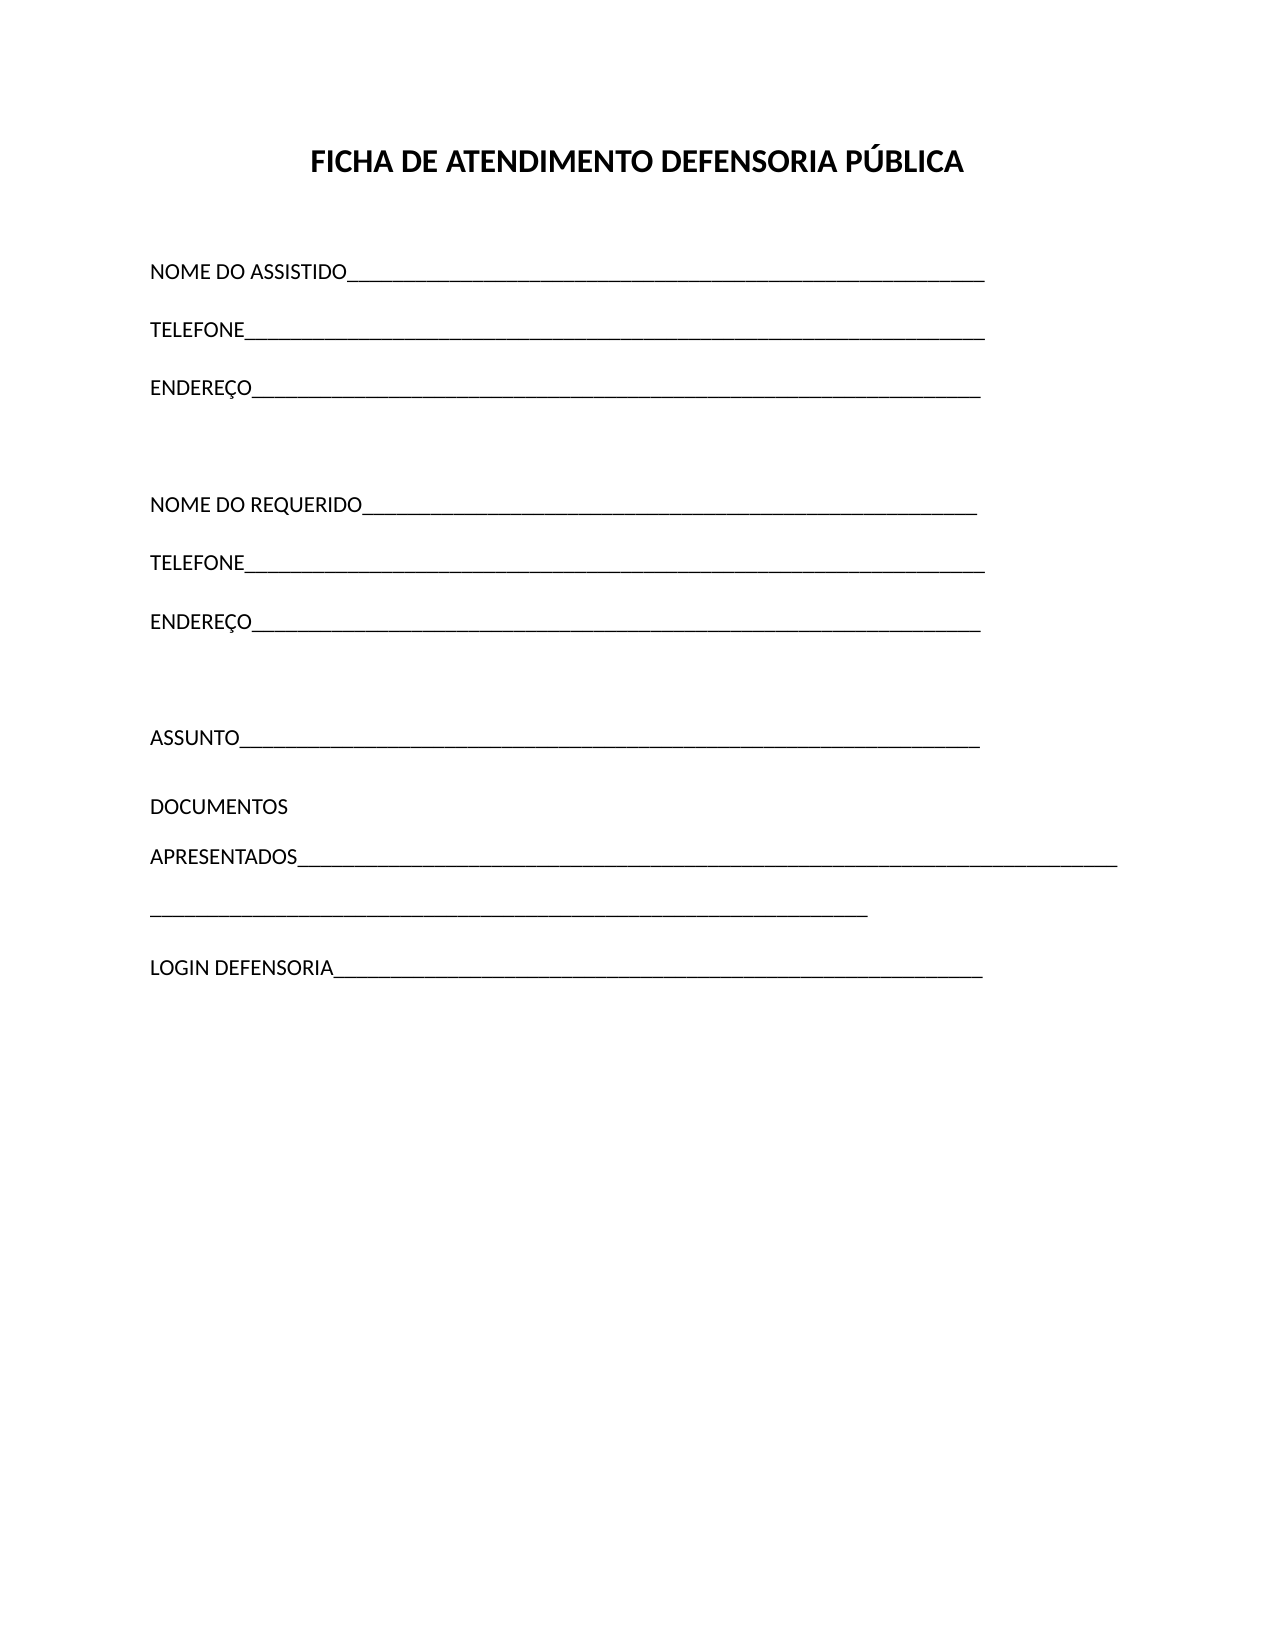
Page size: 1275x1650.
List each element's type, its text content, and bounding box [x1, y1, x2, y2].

text ENDEREÇO________________________________________________________________ [150, 599, 1125, 637]
text NOME DO REQUERIDO______________________________________________________ [150, 482, 1125, 520]
text FICHA DE ATENDIMENTO DEFENSORIA PÚBLICA [150, 150, 1125, 179]
text NOME DO ASSISTIDO________________________________________________________ [150, 249, 1125, 287]
text TELEFONE_________________________________________________________________ [150, 541, 1125, 578]
text LOGIN DEFENSORIA_________________________________________________________ [150, 945, 1125, 982]
text DOCUMENTOS APRESENTADOS_______________________________________________________________________________________________________________________________________ [150, 774, 1125, 924]
text TELEFONE_________________________________________________________________ [150, 307, 1125, 345]
text ENDEREÇO________________________________________________________________ [150, 366, 1125, 403]
text ASSUNTO_________________________________________________________________ [150, 716, 1125, 753]
